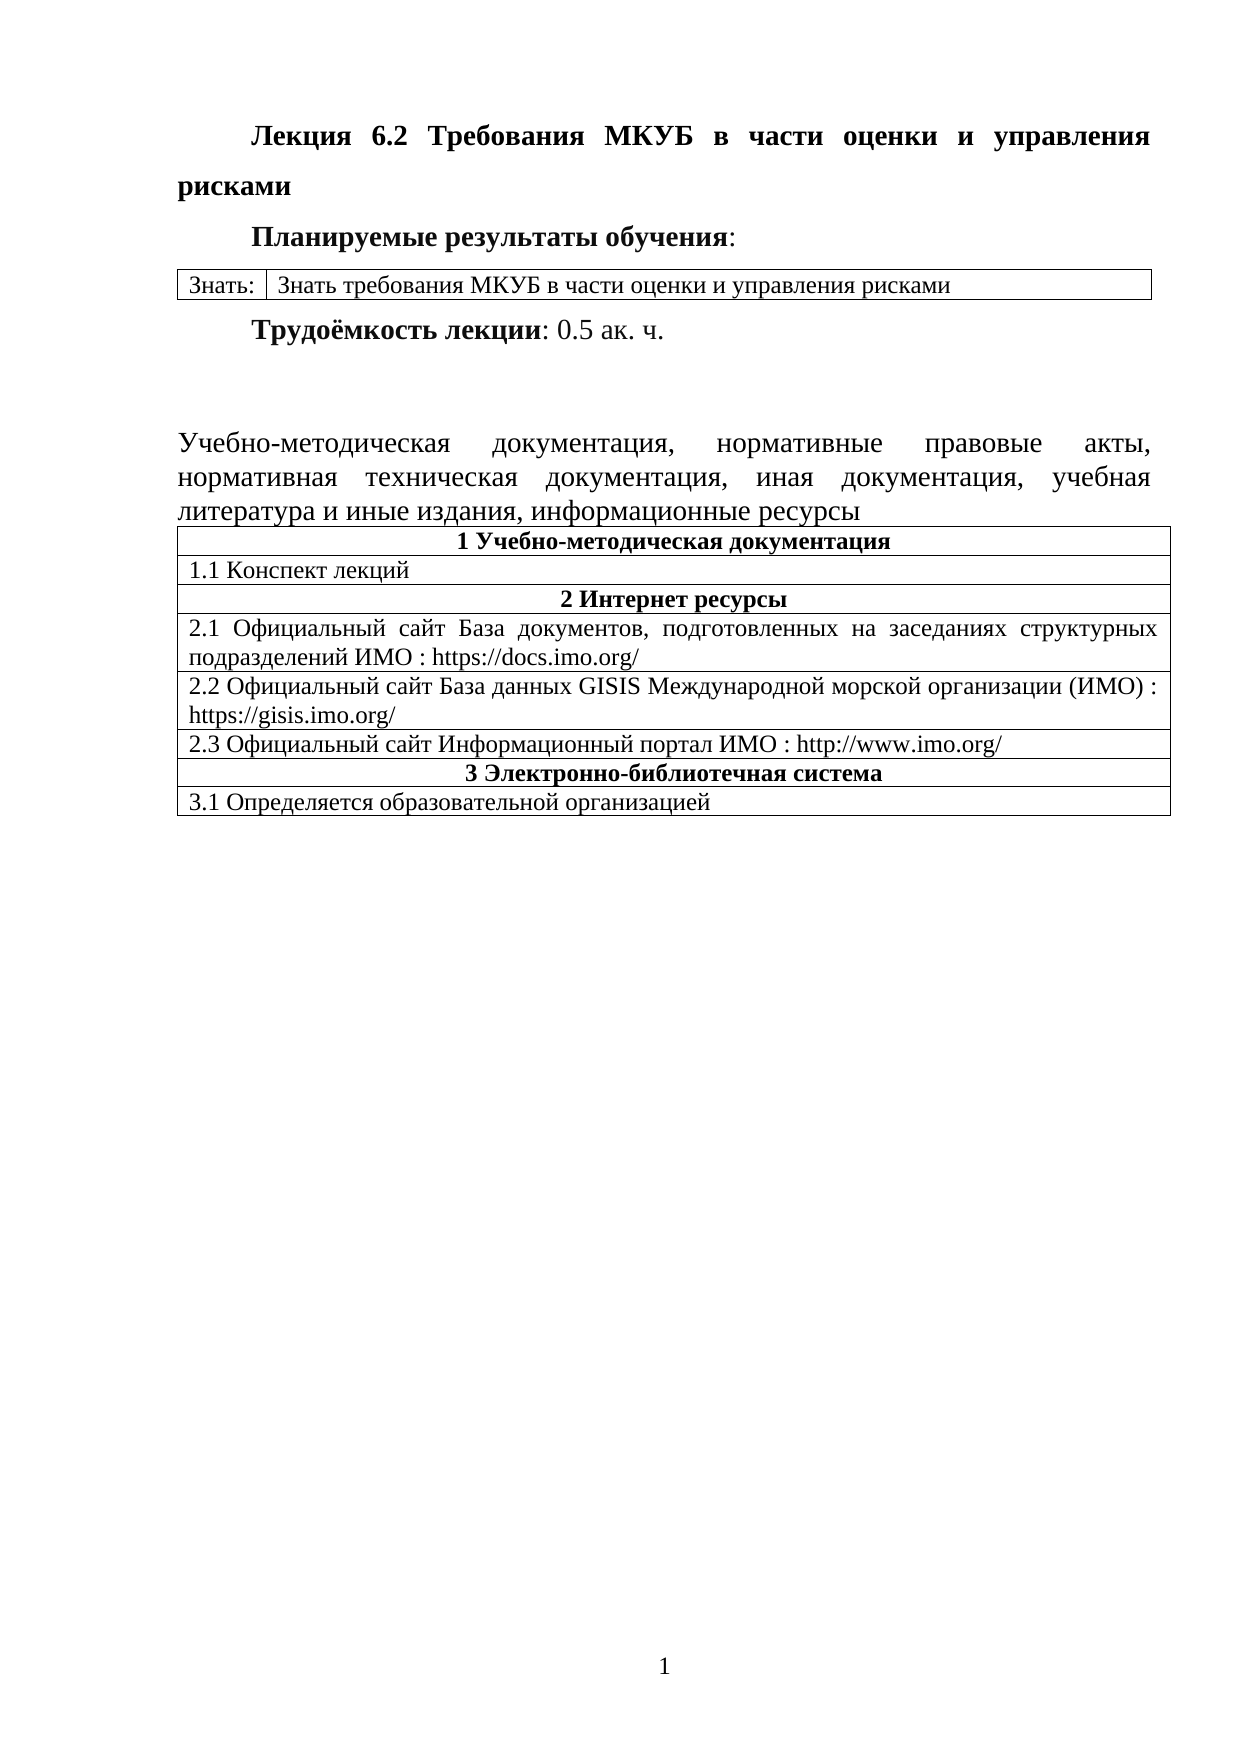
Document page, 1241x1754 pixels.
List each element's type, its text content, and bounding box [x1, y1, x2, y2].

table_cell 1.1 Конспект лекций [178, 556, 1170, 584]
table_cell 2.2 Официальный сайт База данных GISIS Международной морской организации (ИМО) : https://gisis.imo.org/ [178, 672, 1170, 728]
text Планируемые результаты обучения: [177, 219, 1152, 252]
table_header Знать требования МКУБ в части оценки и управления рисками [267, 270, 1151, 299]
table_cell 3 Электронно-библиотечная система [178, 759, 1170, 786]
text Трудоёмкость лекции: 0.5 ак. ч. [177, 312, 1152, 346]
table_cell 2 Интернет ресурсы [178, 585, 1170, 613]
subtitle Лекция 6.2 Требования МКУБ в части оценки и управления рисками [177, 118, 1152, 202]
table_cell 2.1 Официальный сайт База документов, подготовленных на заседаниях структурных подразделений ИМО : https://docs.imo.org/ [178, 614, 1170, 671]
table_header Знать: [178, 270, 266, 299]
table_header 1 Учебно-методическая документация [178, 527, 1170, 555]
table_cell 3.1 Определяется образовательной организацией [178, 787, 1170, 815]
text Учебно-методическая документация, нормативные правовые акты, нормативная техническая документация, иная документация, учебная литература и иные издания, информационные ресурсы [177, 426, 1152, 526]
table_cell 2.3 Официальный сайт Информационный портал ИМО : http://www.imo.org/ [178, 730, 1170, 757]
